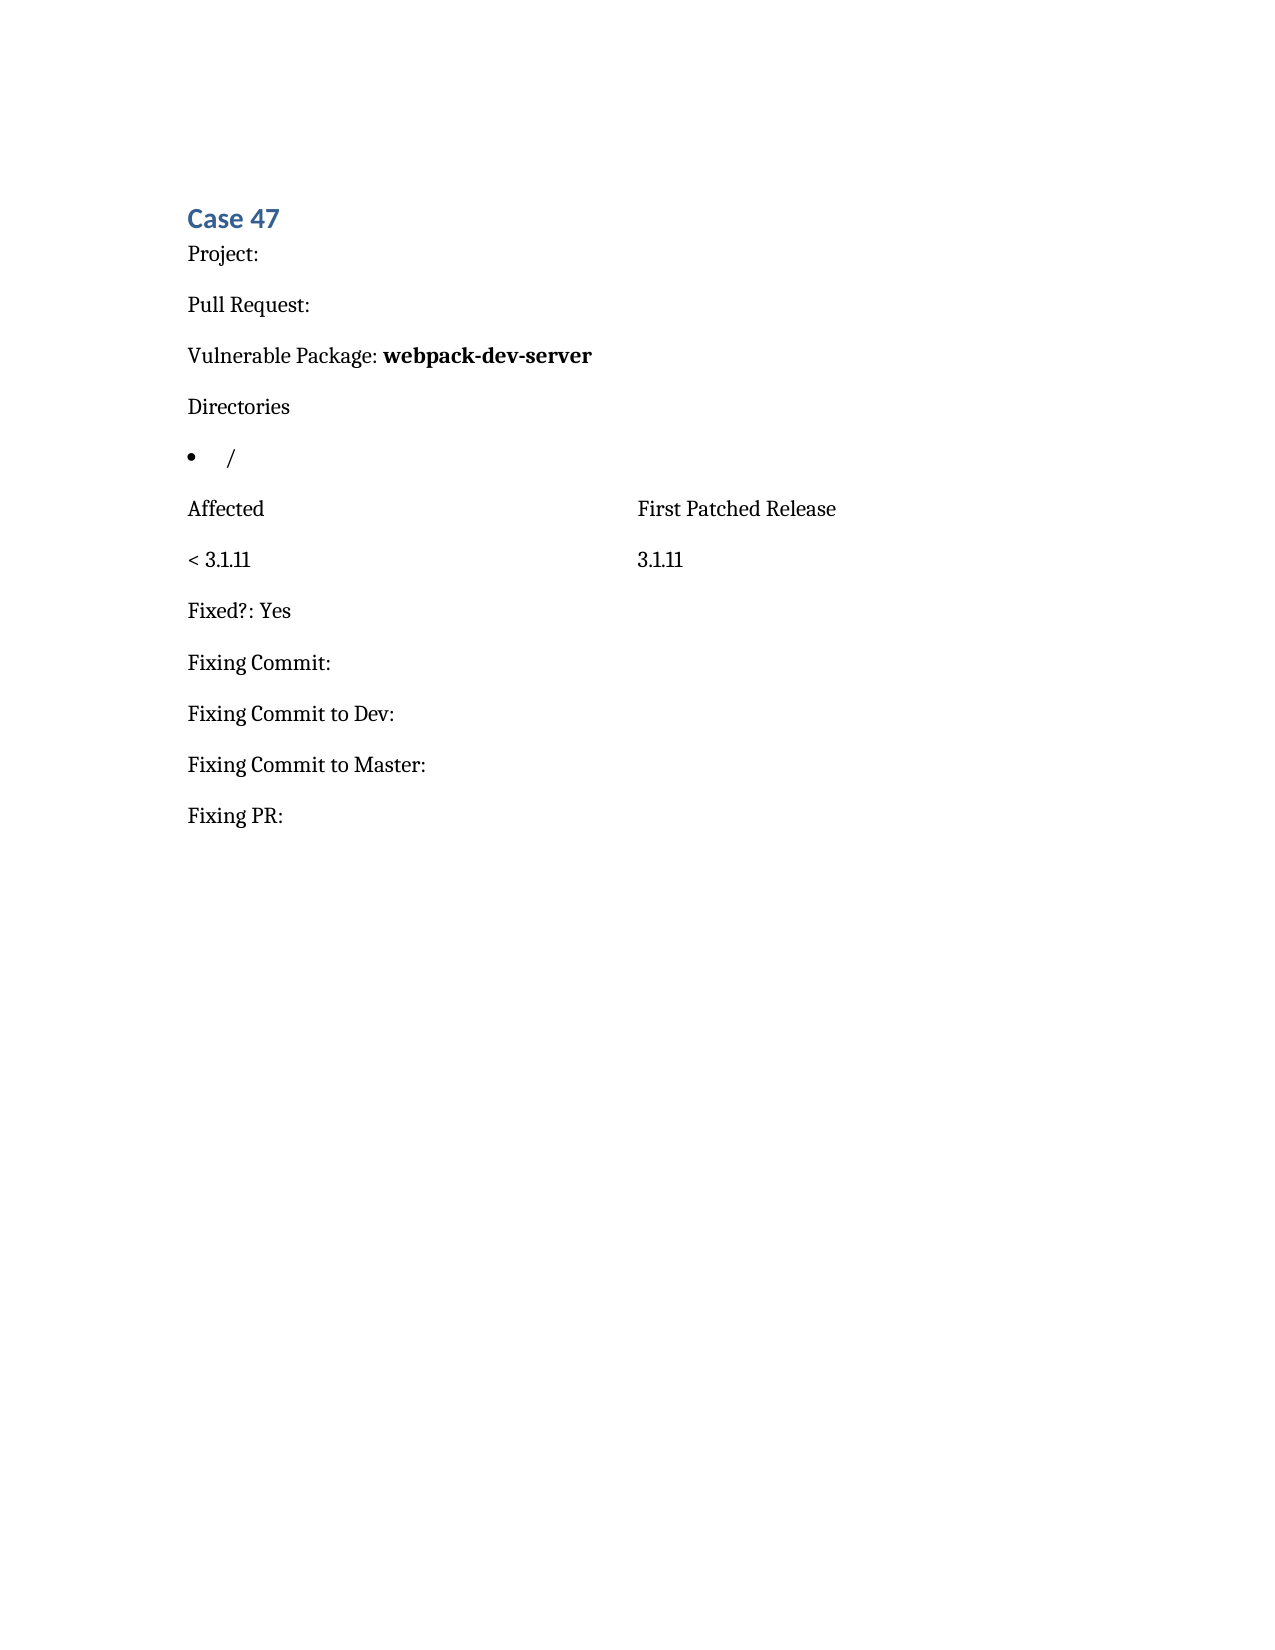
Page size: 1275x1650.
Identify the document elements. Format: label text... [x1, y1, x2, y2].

text Pull Request: [187, 292, 1087, 318]
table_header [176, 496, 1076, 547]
list / [187, 445, 1087, 471]
text Directories [187, 394, 1087, 420]
text Fixing PR: [187, 802, 1087, 829]
text Fixed?: Yes [187, 598, 1087, 624]
text Fixing Commit to Master: [187, 751, 1087, 778]
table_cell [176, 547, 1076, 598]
text Project: [187, 241, 1087, 267]
text Fixing Commit to Dev: [187, 700, 1087, 727]
text Vulnerable Package: webpack-dev-server [187, 343, 1087, 369]
subtitle Case 47 [187, 200, 1087, 236]
text Fixing Commit: [187, 649, 1087, 676]
